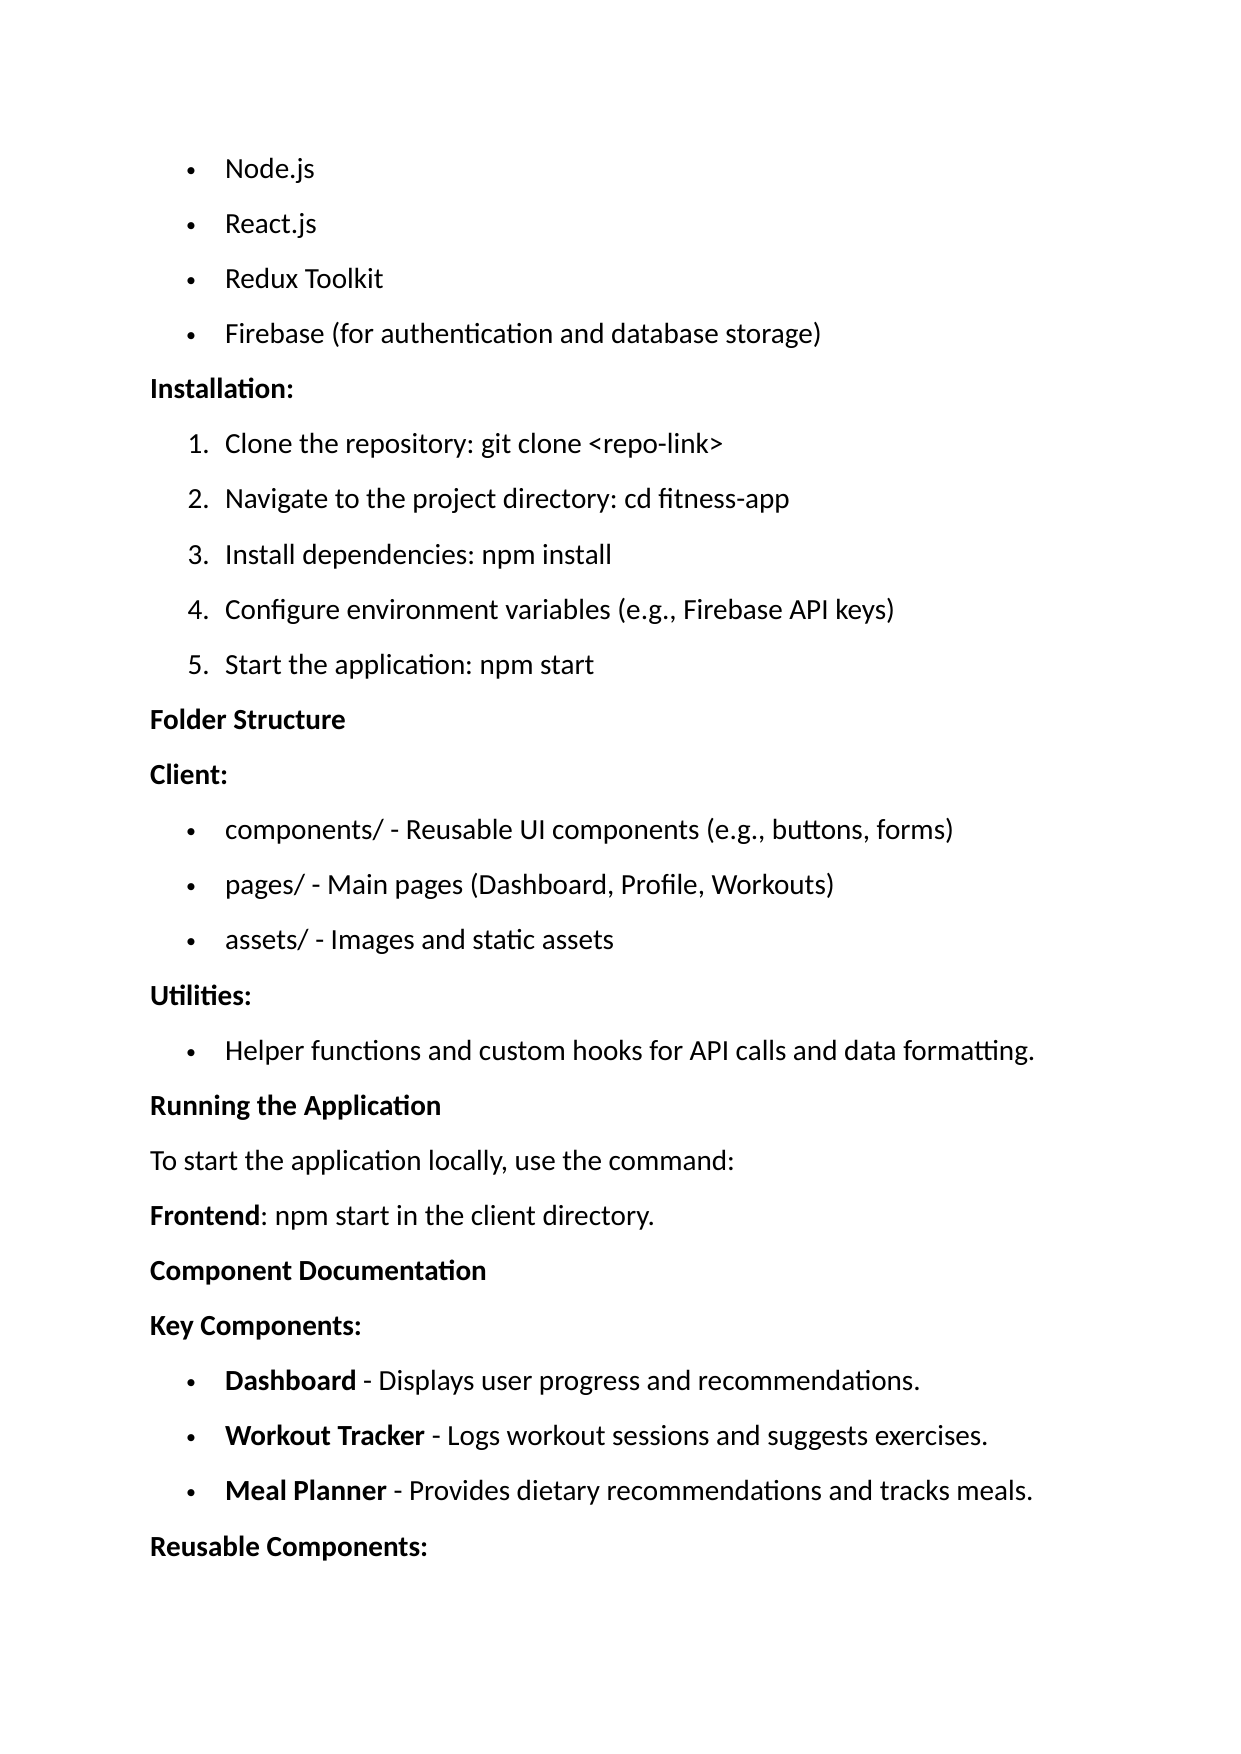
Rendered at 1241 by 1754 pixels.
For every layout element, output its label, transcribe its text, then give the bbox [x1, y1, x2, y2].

text Frontend: npm start in the client directory. [150, 1197, 1090, 1233]
text Installation: [150, 370, 1090, 406]
list Node.js [187, 150, 1090, 186]
list Redux Toolkit [187, 260, 1090, 296]
list Workout Tracker - Logs workout sessions and suggests exercises. [187, 1417, 1090, 1453]
list React.js [187, 205, 1090, 241]
text Utilities: [150, 977, 1090, 1012]
text Reusable Components: [150, 1528, 1090, 1563]
list Install dependencies: npm install [187, 536, 1090, 571]
text Component Documentation [150, 1252, 1090, 1288]
list Meal Planner - Provides dietary recommendations and tracks meals. [187, 1472, 1090, 1508]
list Navigate to the project directory: cd fitness-app [187, 481, 1090, 516]
text To start the application locally, use the command: [150, 1142, 1090, 1177]
list Dashboard - Displays user progress and recommendations. [187, 1362, 1090, 1398]
text Key Components: [150, 1307, 1090, 1343]
list components/ - Reusable UI components (e.g., buttons, forms) [187, 811, 1090, 847]
list Clone the repository: git clone <repo-link> [187, 426, 1090, 461]
text Folder Structure [150, 701, 1090, 737]
list assets/ - Images and static assets [187, 921, 1090, 957]
list Helper functions and custom hooks for API calls and data formatting. [187, 1032, 1090, 1067]
list pages/ - Main pages (Dashboard, Profile, Workouts) [187, 866, 1090, 902]
text Running the Application [150, 1087, 1090, 1122]
list Firebase (for authentication and database storage) [187, 315, 1090, 351]
list Configure environment variables (e.g., Firebase API keys) [187, 591, 1090, 626]
text Client: [150, 756, 1090, 792]
list Start the application: npm start [187, 646, 1090, 682]
